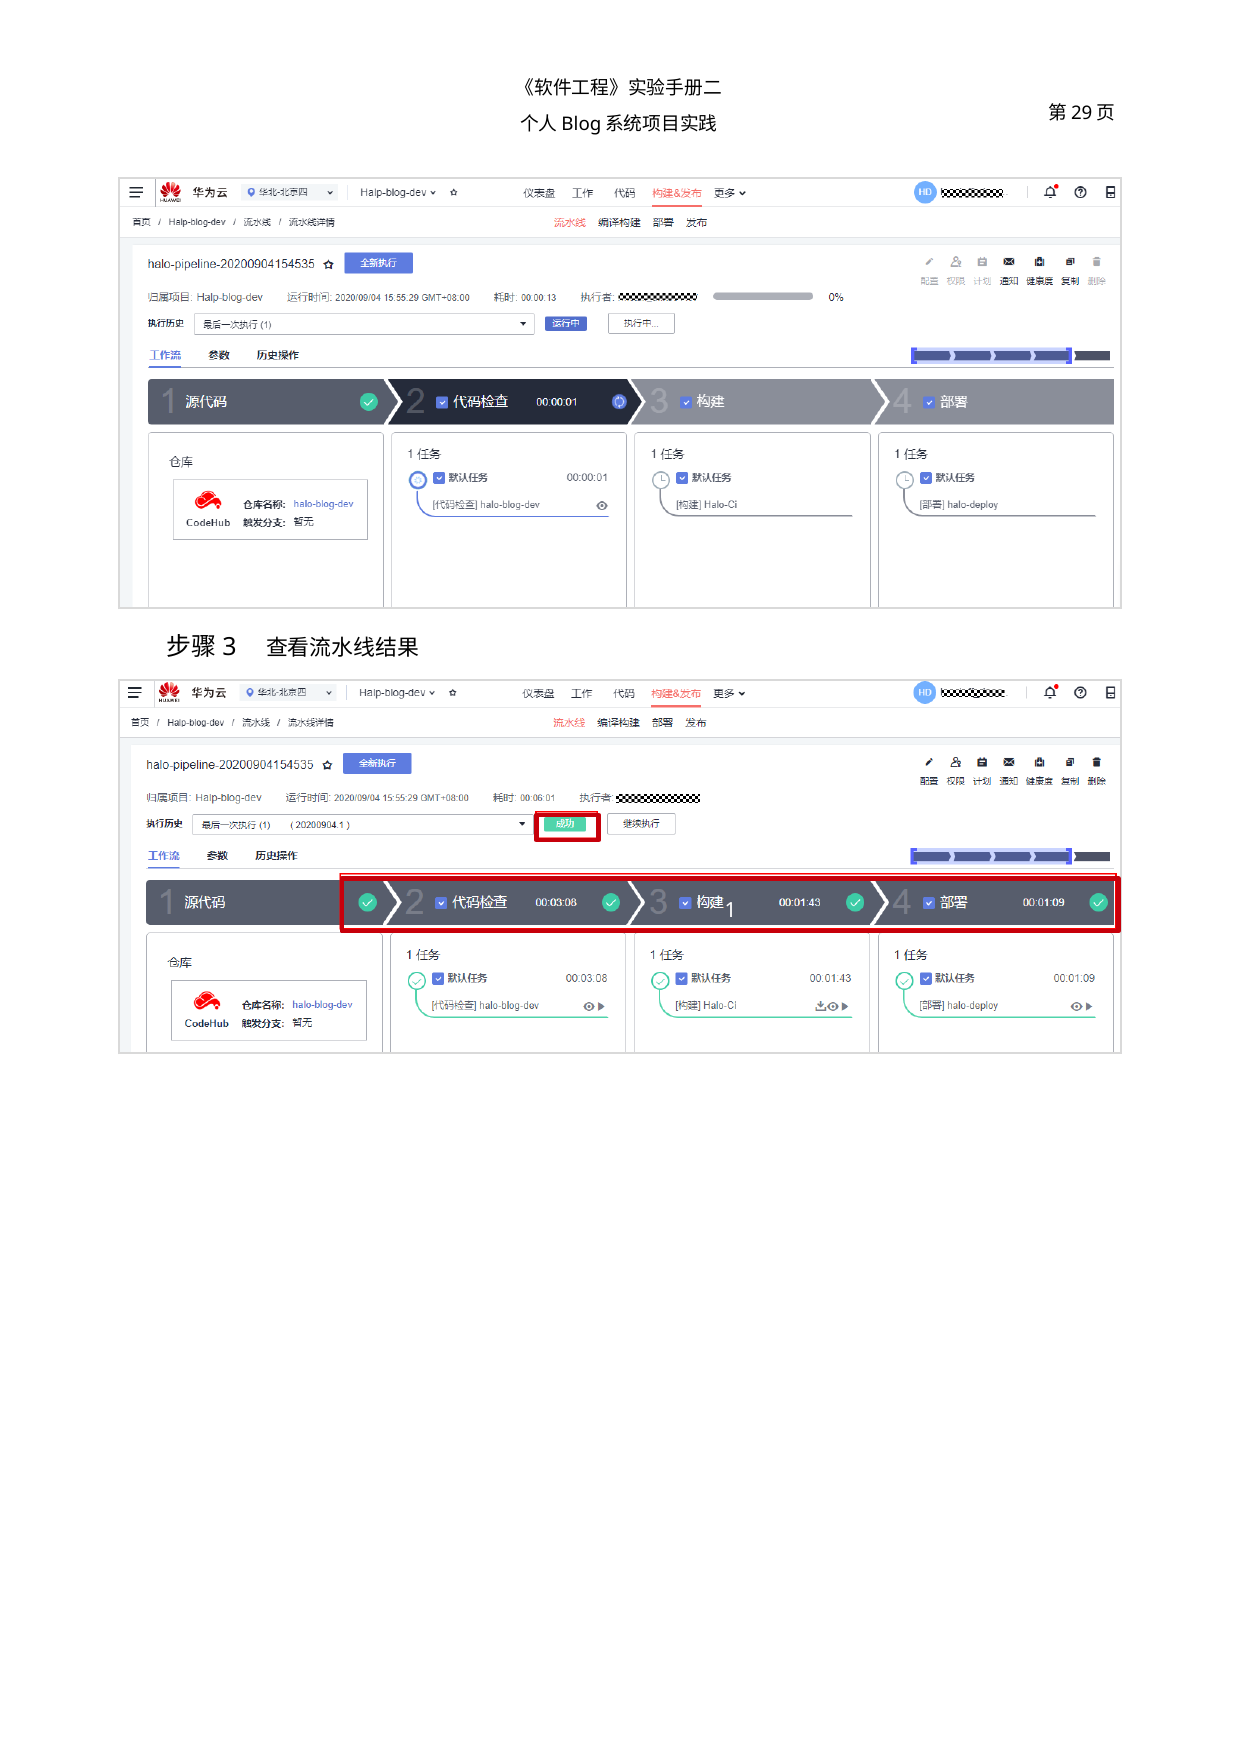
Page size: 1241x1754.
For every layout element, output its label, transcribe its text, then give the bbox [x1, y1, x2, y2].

text 查看流水线结果 [236, 626, 1122, 662]
picture [344, 881, 1116, 929]
picture [120, 681, 1120, 1052]
picture [120, 179, 1120, 607]
